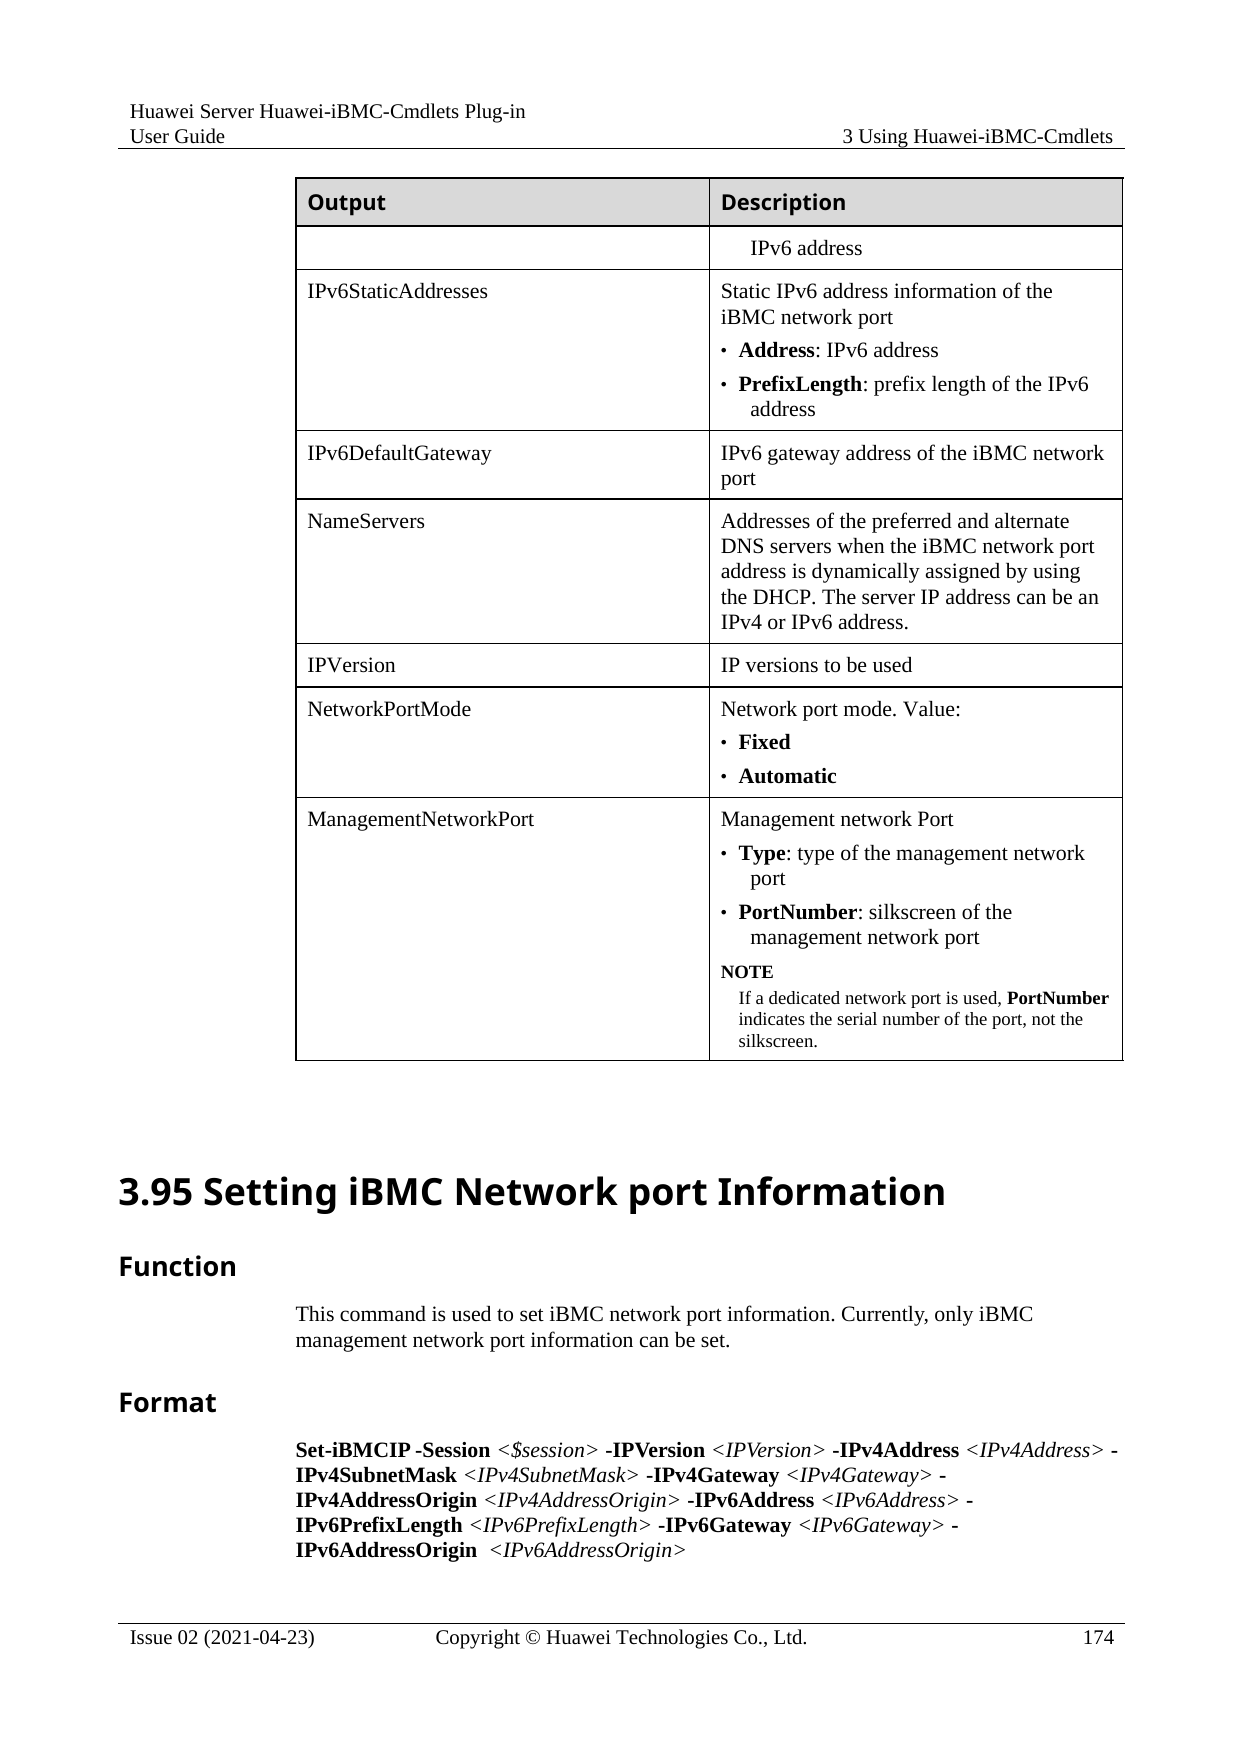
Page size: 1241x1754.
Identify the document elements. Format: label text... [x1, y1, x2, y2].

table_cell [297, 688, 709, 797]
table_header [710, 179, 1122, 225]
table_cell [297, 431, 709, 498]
text This command is used to set iBMC network port information. Currently, only iBMC management network port information can be set. [295, 1301, 1122, 1352]
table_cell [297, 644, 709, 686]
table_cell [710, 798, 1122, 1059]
text Format [118, 1383, 1122, 1420]
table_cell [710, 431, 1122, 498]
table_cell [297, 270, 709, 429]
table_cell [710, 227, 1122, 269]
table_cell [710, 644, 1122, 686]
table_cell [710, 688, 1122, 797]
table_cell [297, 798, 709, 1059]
text Function [118, 1248, 1122, 1285]
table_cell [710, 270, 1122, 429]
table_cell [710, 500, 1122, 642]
subtitle Setting iBMC Network port Information [118, 1166, 1122, 1217]
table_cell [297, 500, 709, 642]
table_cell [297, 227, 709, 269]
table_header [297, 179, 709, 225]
text Set-iBMCIP -Session <$session> -IPVersion <IPVersion> -IPv4Address <IPv4Address> -IPv4SubnetMask <IPv4SubnetMask> -IPv4Gateway <IPv4Gateway> -IPv4AddressOrigin <IPv4AddressOrigin> -IPv6Address <IPv6Address> -IPv6PrefixLength <IPv6PrefixLength> -IPv6Gateway <IPv6Gateway> -IPv6AddressOrigin <IPv6AddressOrigin> [295, 1437, 1122, 1563]
